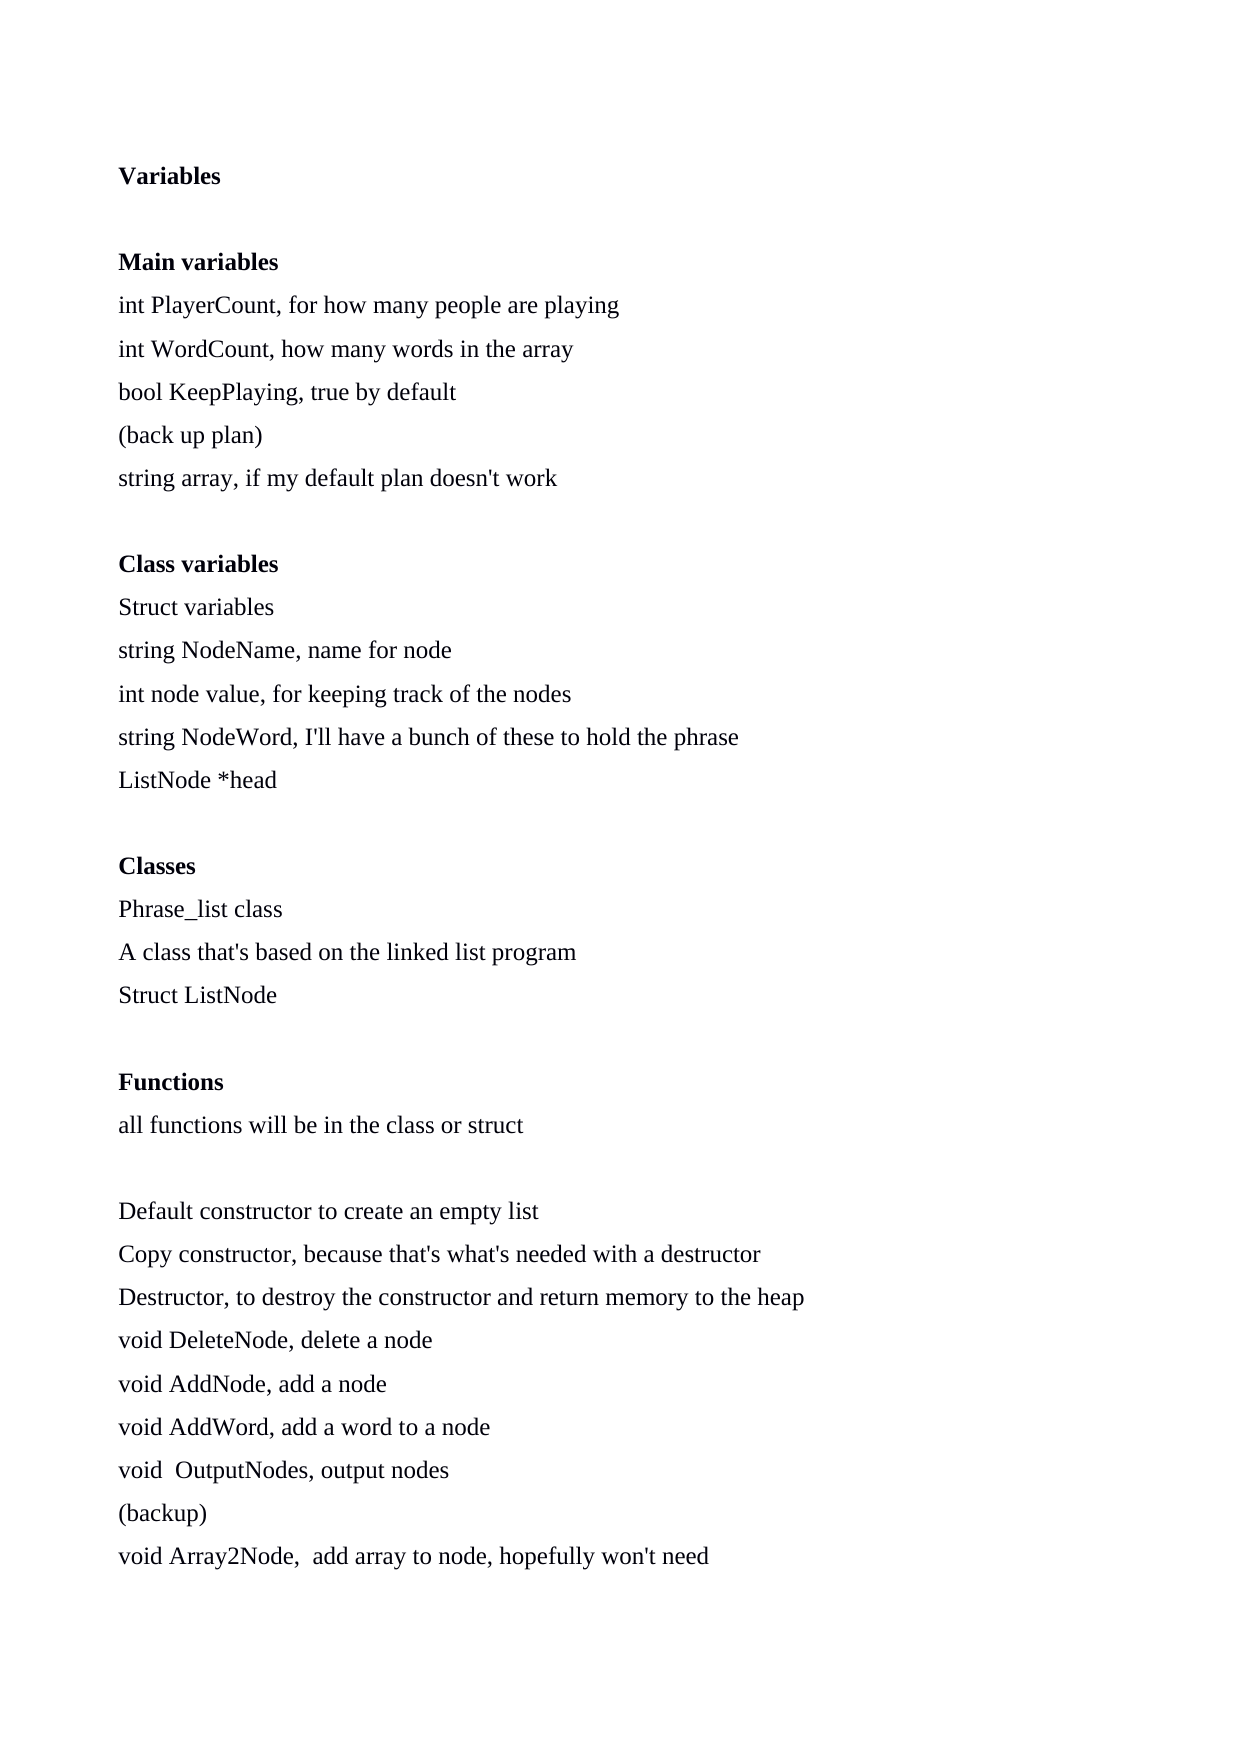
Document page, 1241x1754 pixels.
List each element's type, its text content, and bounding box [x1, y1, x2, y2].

text Destructor, to destroy the constructor and return memory to the heap [118, 1282, 1122, 1311]
text Main variables [118, 247, 1122, 276]
text int PlayerCount, for how many people are playing [118, 291, 1122, 319]
text int node value, for keeping track of the nodes [118, 679, 1122, 707]
text void OutputNodes, output nodes [118, 1455, 1122, 1484]
text void AddNode, add a node [118, 1369, 1122, 1397]
text string NodeName, name for node [118, 636, 1122, 664]
text (back up plan) [118, 420, 1122, 449]
text Variables [118, 161, 1122, 190]
text Class variables [118, 549, 1122, 578]
text bool KeepPlaying, true by default [118, 377, 1122, 406]
text Functions [118, 1067, 1122, 1096]
text A class that's based on the linked list program [118, 937, 1122, 966]
text string array, if my default plan doesn't work [118, 463, 1122, 492]
text void DeleteNode, delete a node [118, 1326, 1122, 1354]
text Copy constructor, because that's what's needed with a destructor [118, 1239, 1122, 1268]
text Classes [118, 851, 1122, 880]
text (backup) [118, 1498, 1122, 1527]
text Struct ListNode [118, 981, 1122, 1009]
text ListNode *head [118, 765, 1122, 794]
text int WordCount, how many words in the array [118, 334, 1122, 362]
text void AddWord, add a word to a node [118, 1412, 1122, 1441]
text string NodeWord, I'll have a bunch of these to hold the phrase [118, 722, 1122, 751]
text Default constructor to create an empty list [118, 1196, 1122, 1225]
text Phrase_list class [118, 894, 1122, 923]
text all functions will be in the class or struct [118, 1110, 1122, 1139]
text Struct variables [118, 592, 1122, 621]
text void Array2Node, add array to node, hopefully won't need [118, 1541, 1122, 1570]
